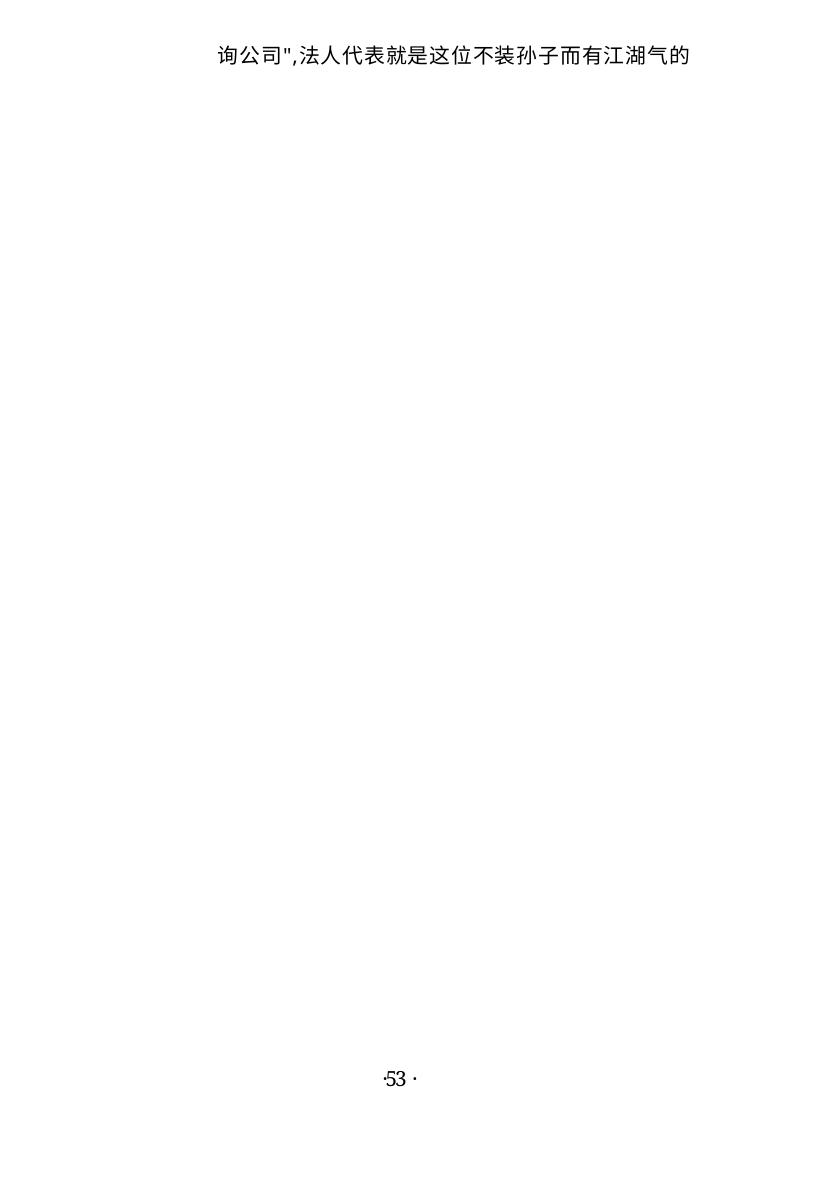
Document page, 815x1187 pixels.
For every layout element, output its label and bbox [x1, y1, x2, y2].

text [130, 42, 699, 70]
